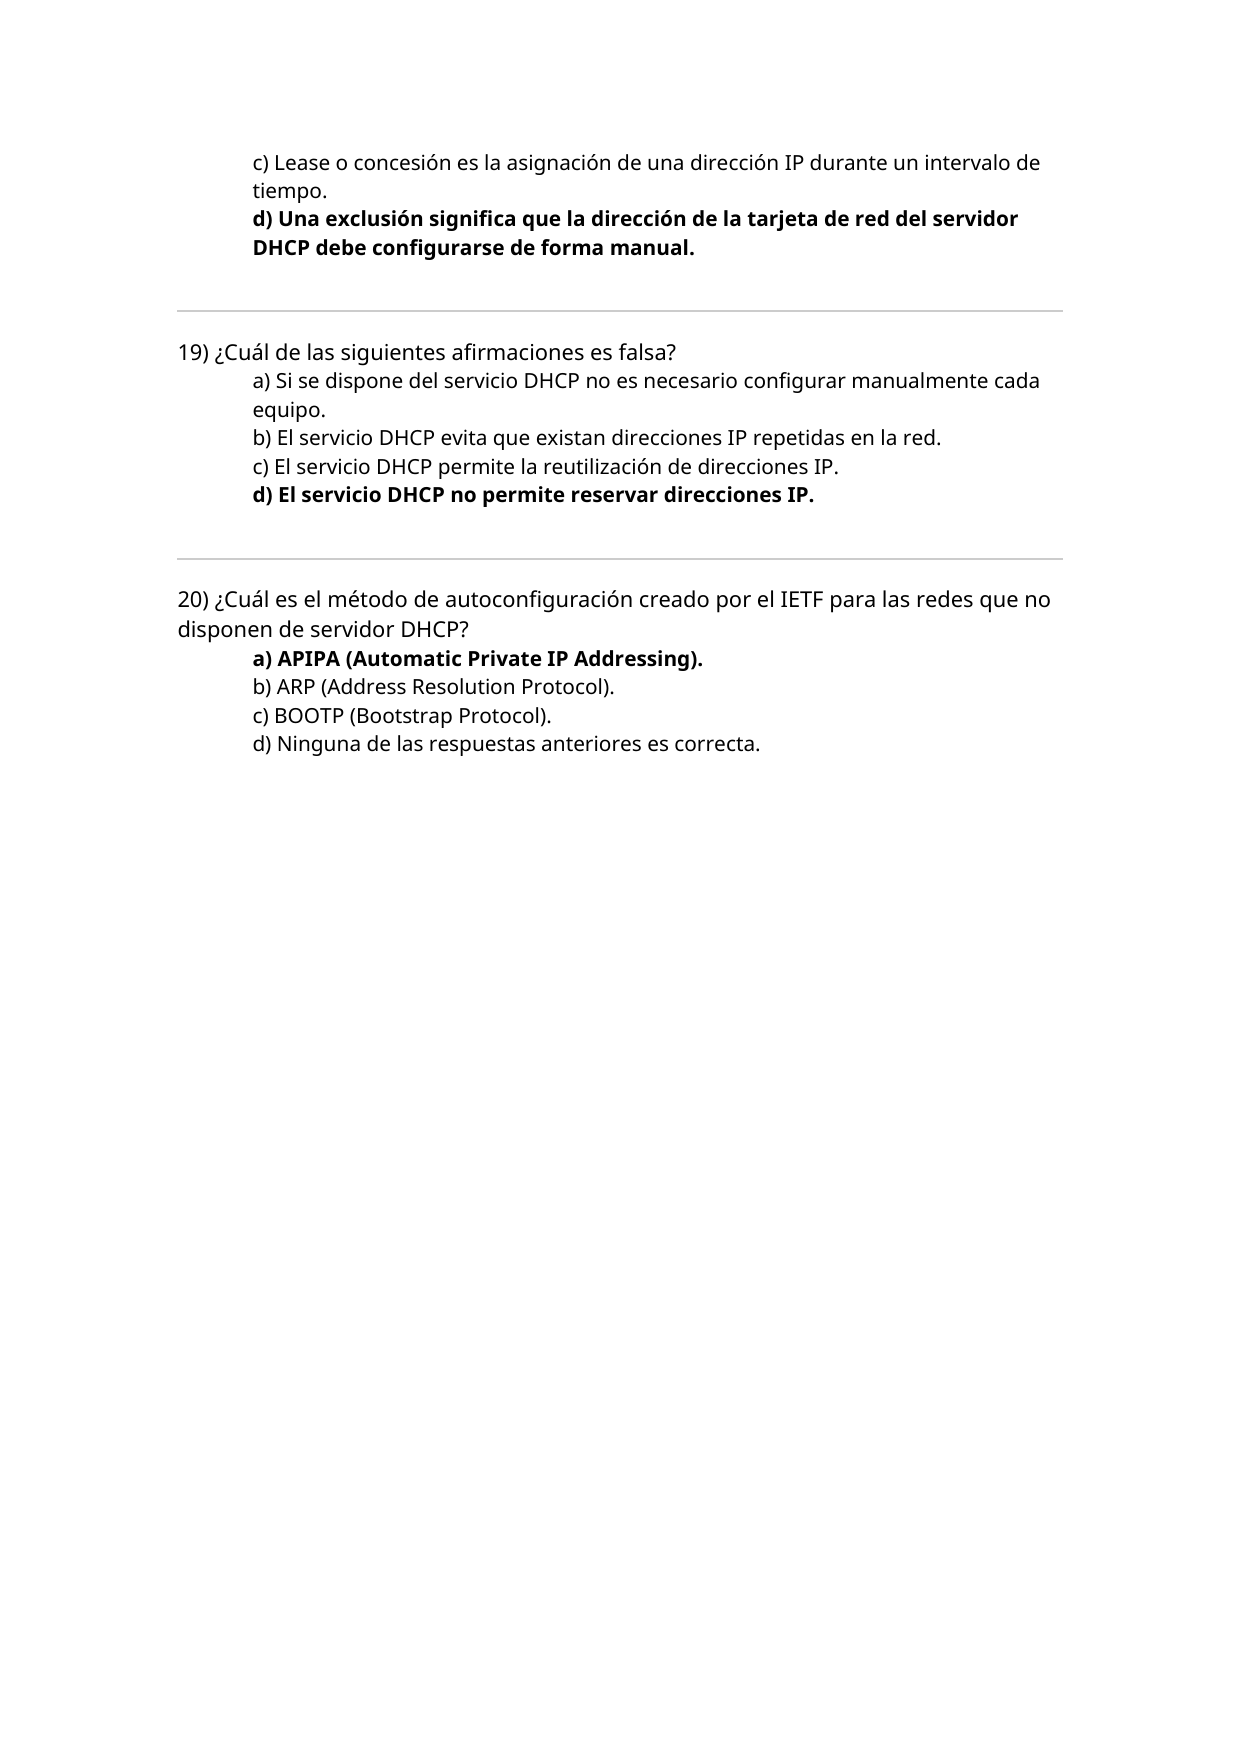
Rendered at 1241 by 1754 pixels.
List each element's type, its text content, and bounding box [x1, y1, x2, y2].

text b) El servicio DHCP evita que existan direcciones IP repetidas en la red. [252, 423, 1063, 452]
text a) Si se dispone del servicio DHCP no es necesario configurar manualmente cada equipo. [252, 367, 1063, 423]
text a) APIPA (Automatic Private IP Addressing). [252, 644, 1063, 672]
text d) Una exclusión significa que la dirección de la tarjeta de red del servidor DHCP debe configurarse de forma manual. [252, 204, 1063, 261]
text 19) ¿Cuál de las siguientes afirmaciones es falsa? [177, 312, 1063, 367]
text b) ARP (Address Resolution Protocol). [252, 672, 1063, 701]
text c) BOOTP (Bootstrap Protocol). [252, 701, 1063, 729]
text d) Ninguna de las respuestas anteriores es correcta. [252, 729, 1063, 758]
text 20) ¿Cuál es el método de autoconfiguración creado por el IETF para las redes que no disponen de servidor DHCP? [177, 560, 1063, 644]
text d) El servicio DHCP no permite reservar direcciones IP. [252, 480, 1063, 509]
text c) El servicio DHCP permite la reutilización de direcciones IP. [252, 452, 1063, 480]
text c) Lease o concesión es la asignación de una dirección IP durante un intervalo de tiempo. [252, 148, 1063, 204]
